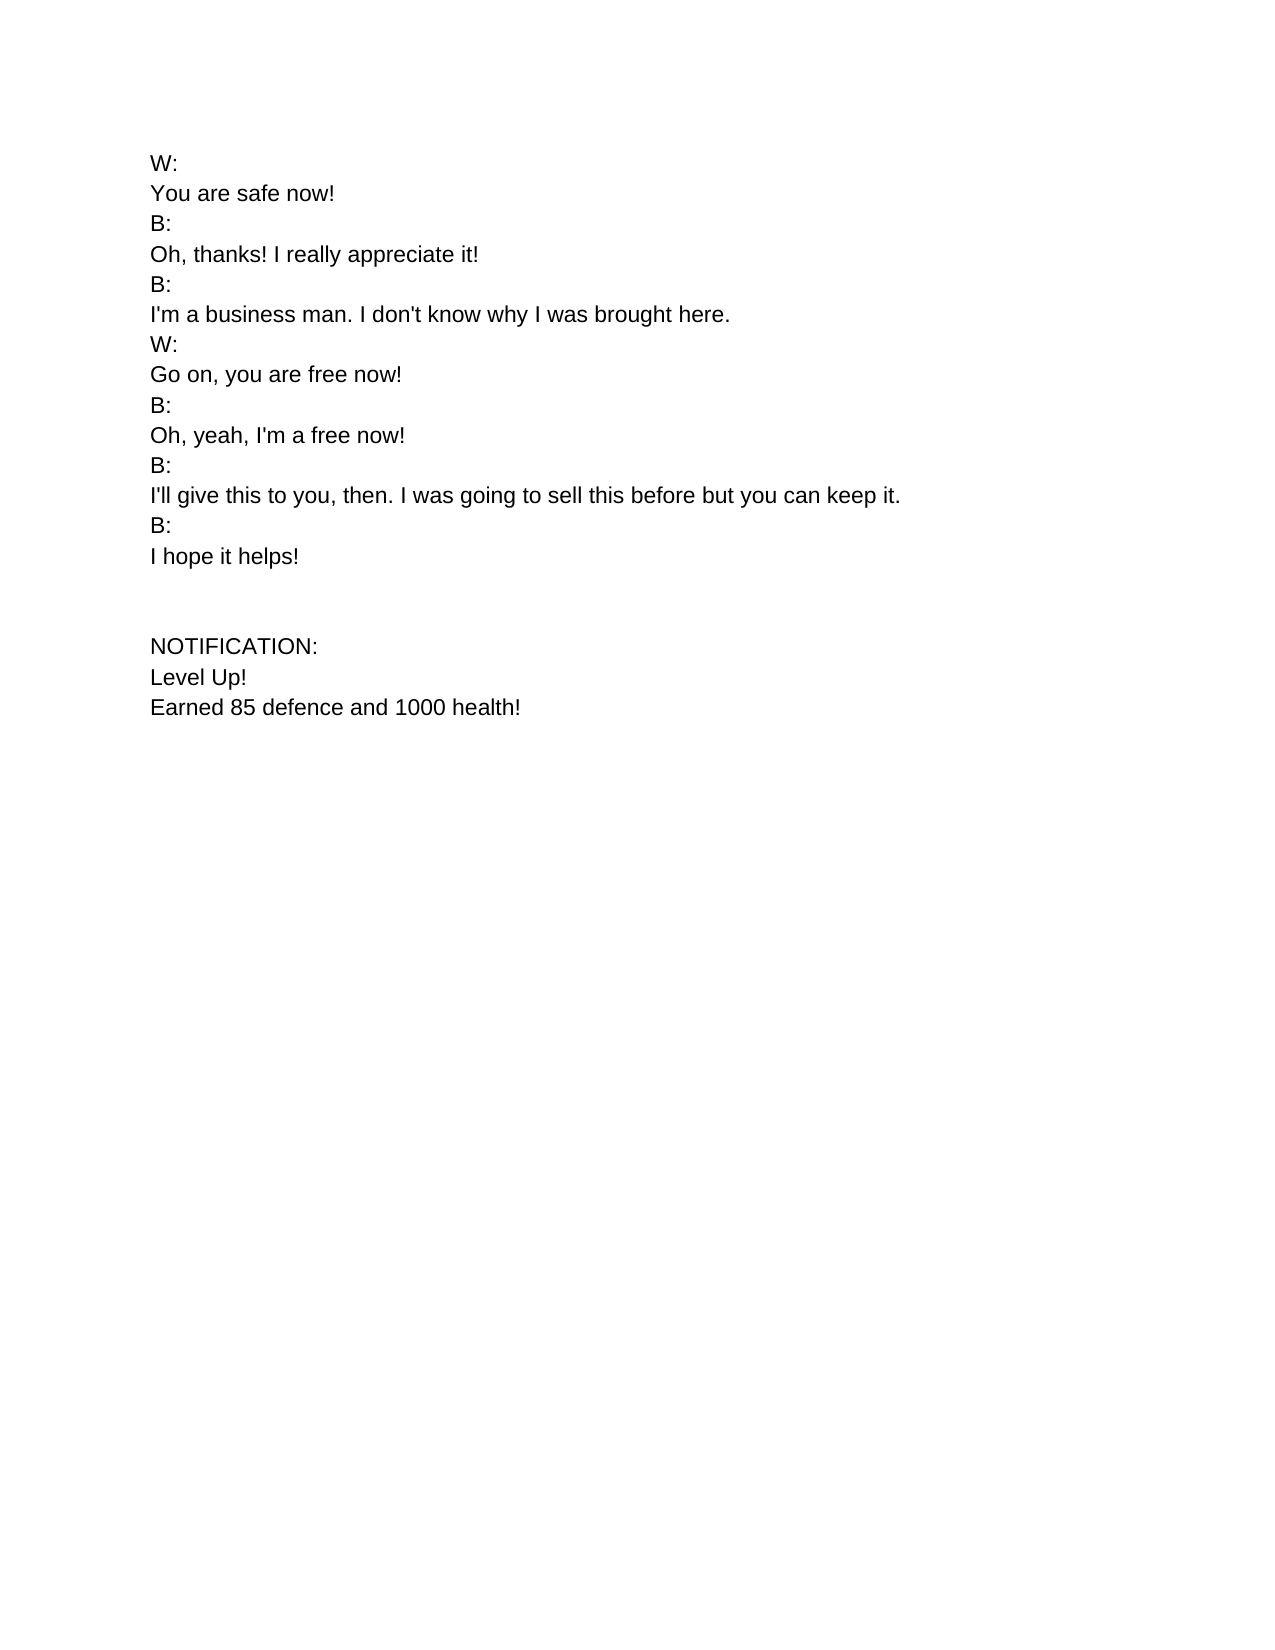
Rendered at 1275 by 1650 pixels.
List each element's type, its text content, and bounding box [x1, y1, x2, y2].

text NOTIFICATION: [150, 633, 1125, 660]
text B: [150, 271, 1125, 297]
text W: [150, 150, 1125, 176]
text I'm a business man. I don't know why I was brought here. [150, 301, 1125, 327]
text Oh, thanks! I really appreciate it! [150, 241, 1125, 267]
text B: [150, 392, 1125, 418]
text Oh, yeah, I'm a free now! [150, 422, 1125, 448]
text B: [150, 452, 1125, 478]
text Level Up! [150, 663, 1125, 690]
text Go on, you are free now! [150, 361, 1125, 388]
text I hope it helps! [150, 543, 1125, 569]
text B: [150, 210, 1125, 237]
text W: [150, 331, 1125, 358]
text Earned 85 defence and 1000 health! [150, 694, 1125, 720]
text You are safe now! [150, 180, 1125, 207]
text B: [150, 512, 1125, 539]
text I'll give this to you, then. I was going to sell this before but you can keep it. [150, 482, 1125, 509]
